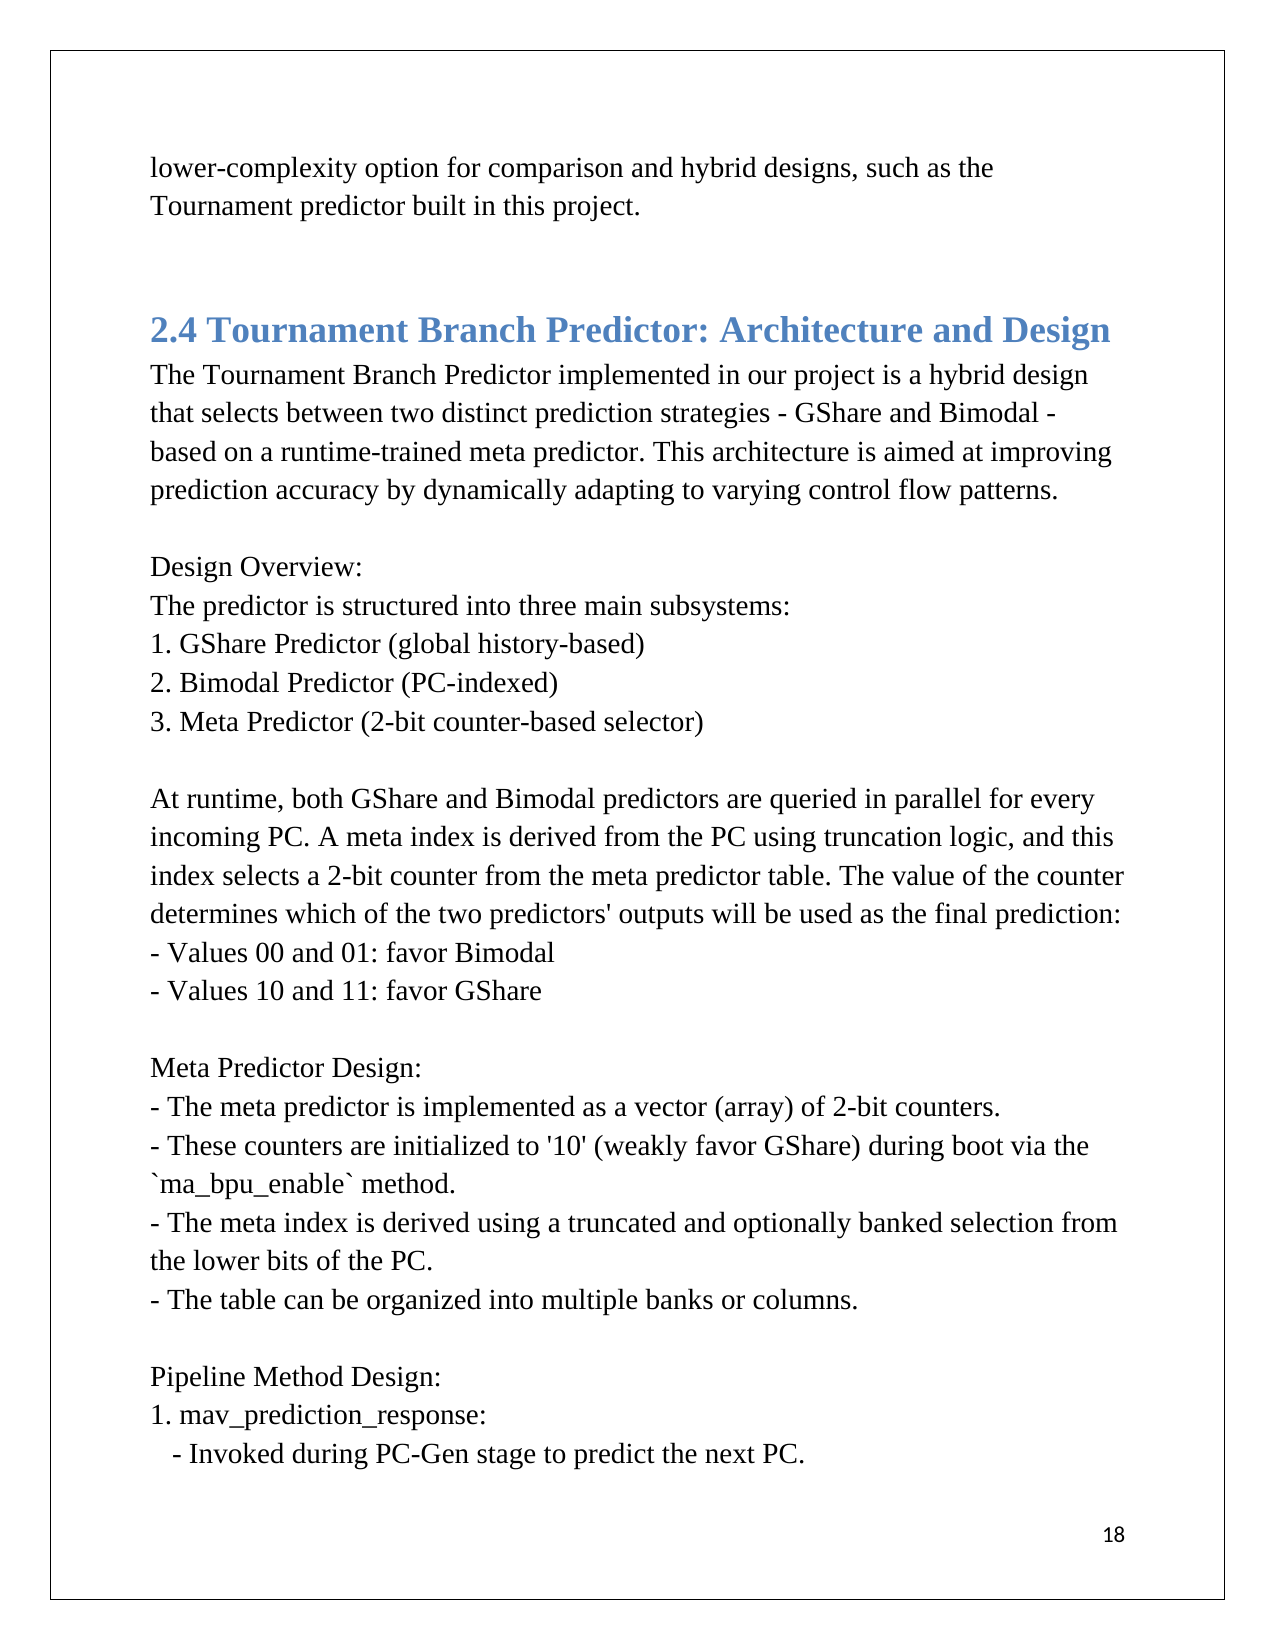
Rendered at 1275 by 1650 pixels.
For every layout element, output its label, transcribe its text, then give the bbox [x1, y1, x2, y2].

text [150, 357, 1125, 1469]
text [150, 150, 1125, 222]
text 2.4 Tournament Branch Predictor: Architecture and Design [150, 307, 1125, 350]
